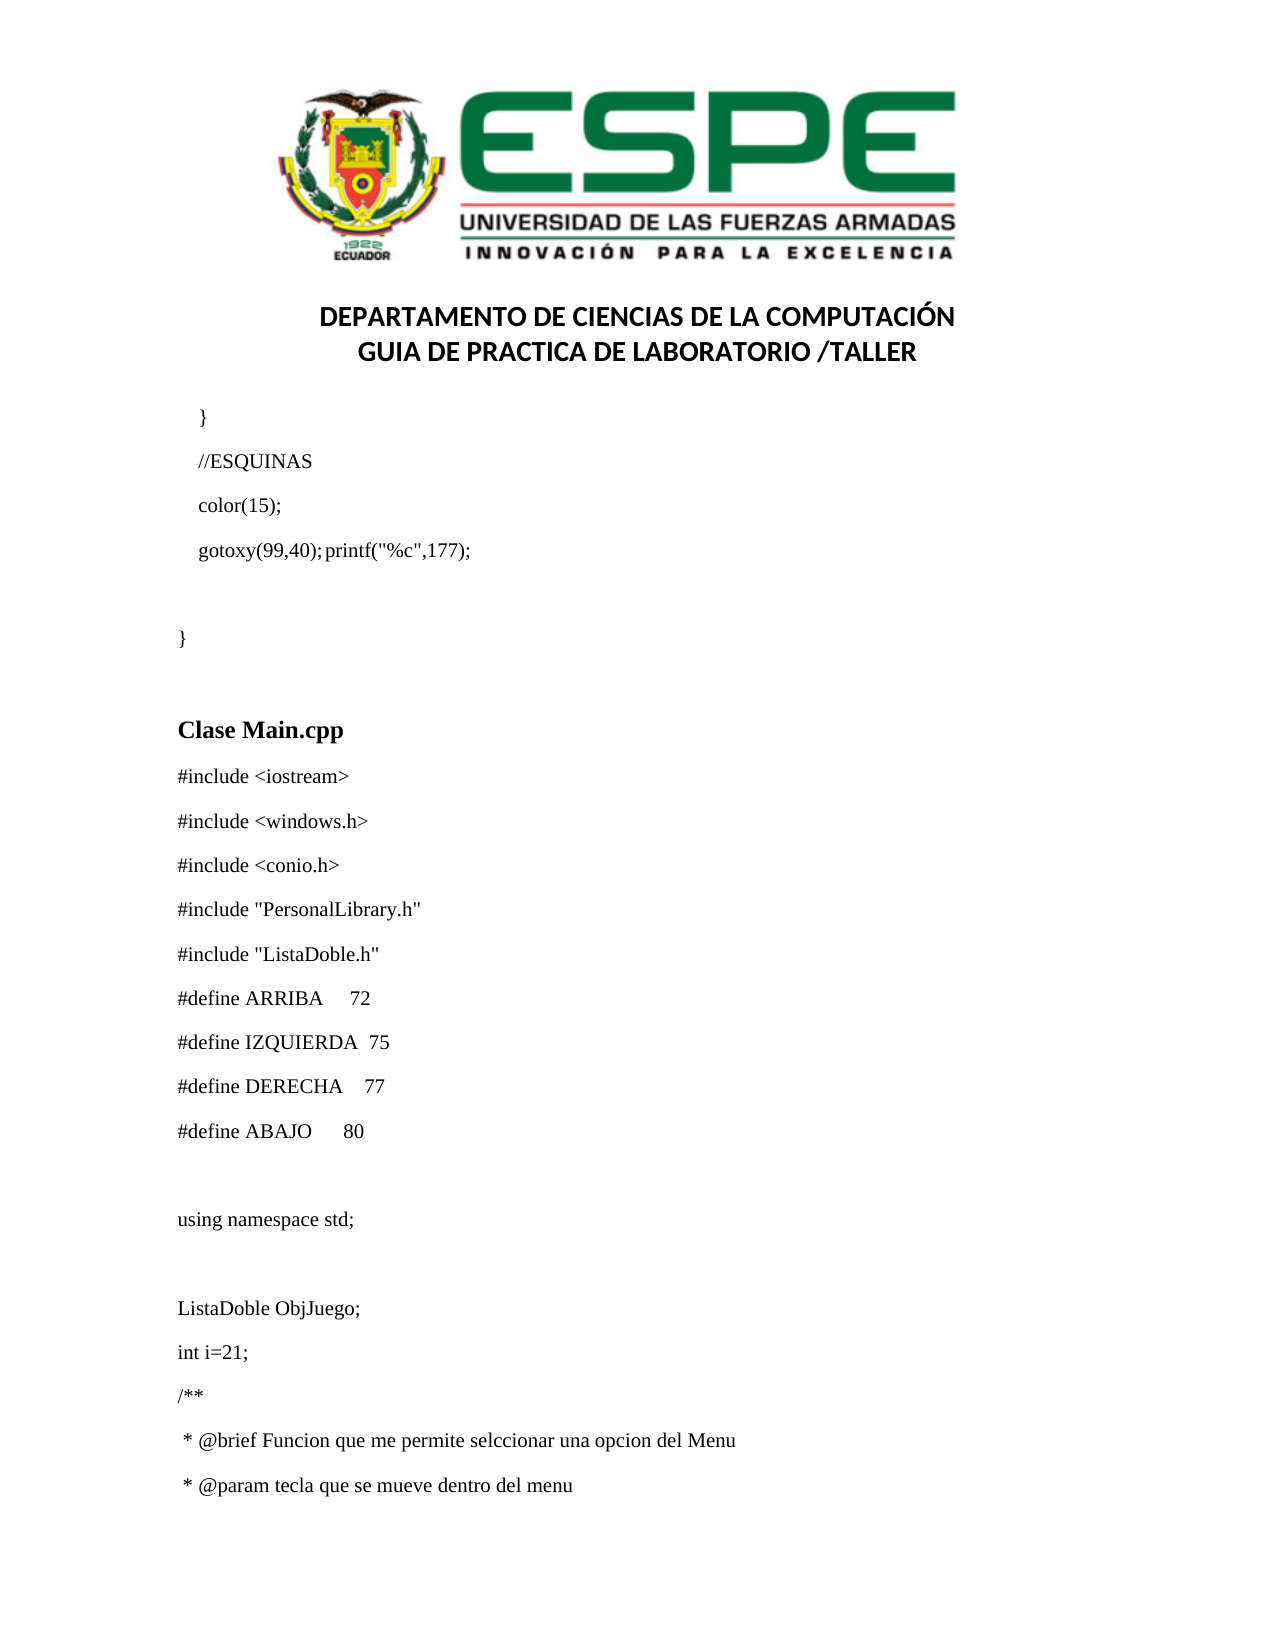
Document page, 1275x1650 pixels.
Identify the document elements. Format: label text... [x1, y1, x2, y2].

text * @param tecla que se mueve dentro del menu [177, 1473, 1098, 1497]
text //ESQUINAS [177, 449, 1098, 473]
text #include <iostream> [177, 764, 1098, 788]
text } [177, 626, 1098, 650]
text /** [177, 1384, 1098, 1408]
text gotoxy(99,40); printf("%c",177); [177, 538, 1098, 562]
text #include "PersonalLibrary.h" [177, 897, 1098, 921]
text ListaDoble ObjJuego; [177, 1296, 1098, 1320]
text Clase Main.cpp [177, 715, 1098, 743]
text using namespace std; [177, 1207, 1098, 1231]
text color(15); [177, 493, 1098, 517]
text #define IZQUIERDA 75 [177, 1030, 1098, 1054]
text * @brief Funcion que me permite selccionar una opcion del Menu [177, 1428, 1098, 1452]
text #include <windows.h> [177, 809, 1098, 833]
text #define ARRIBA 72 [177, 986, 1098, 1010]
text #include <conio.h> [177, 853, 1098, 877]
text int i=21; [177, 1340, 1098, 1364]
text #include "ListaDoble.h" [177, 941, 1098, 966]
picture [254, 74, 972, 280]
text } [177, 405, 1098, 429]
text #define DERECHA 77 [177, 1074, 1098, 1098]
text #define ABAJO 80 [177, 1118, 1098, 1143]
